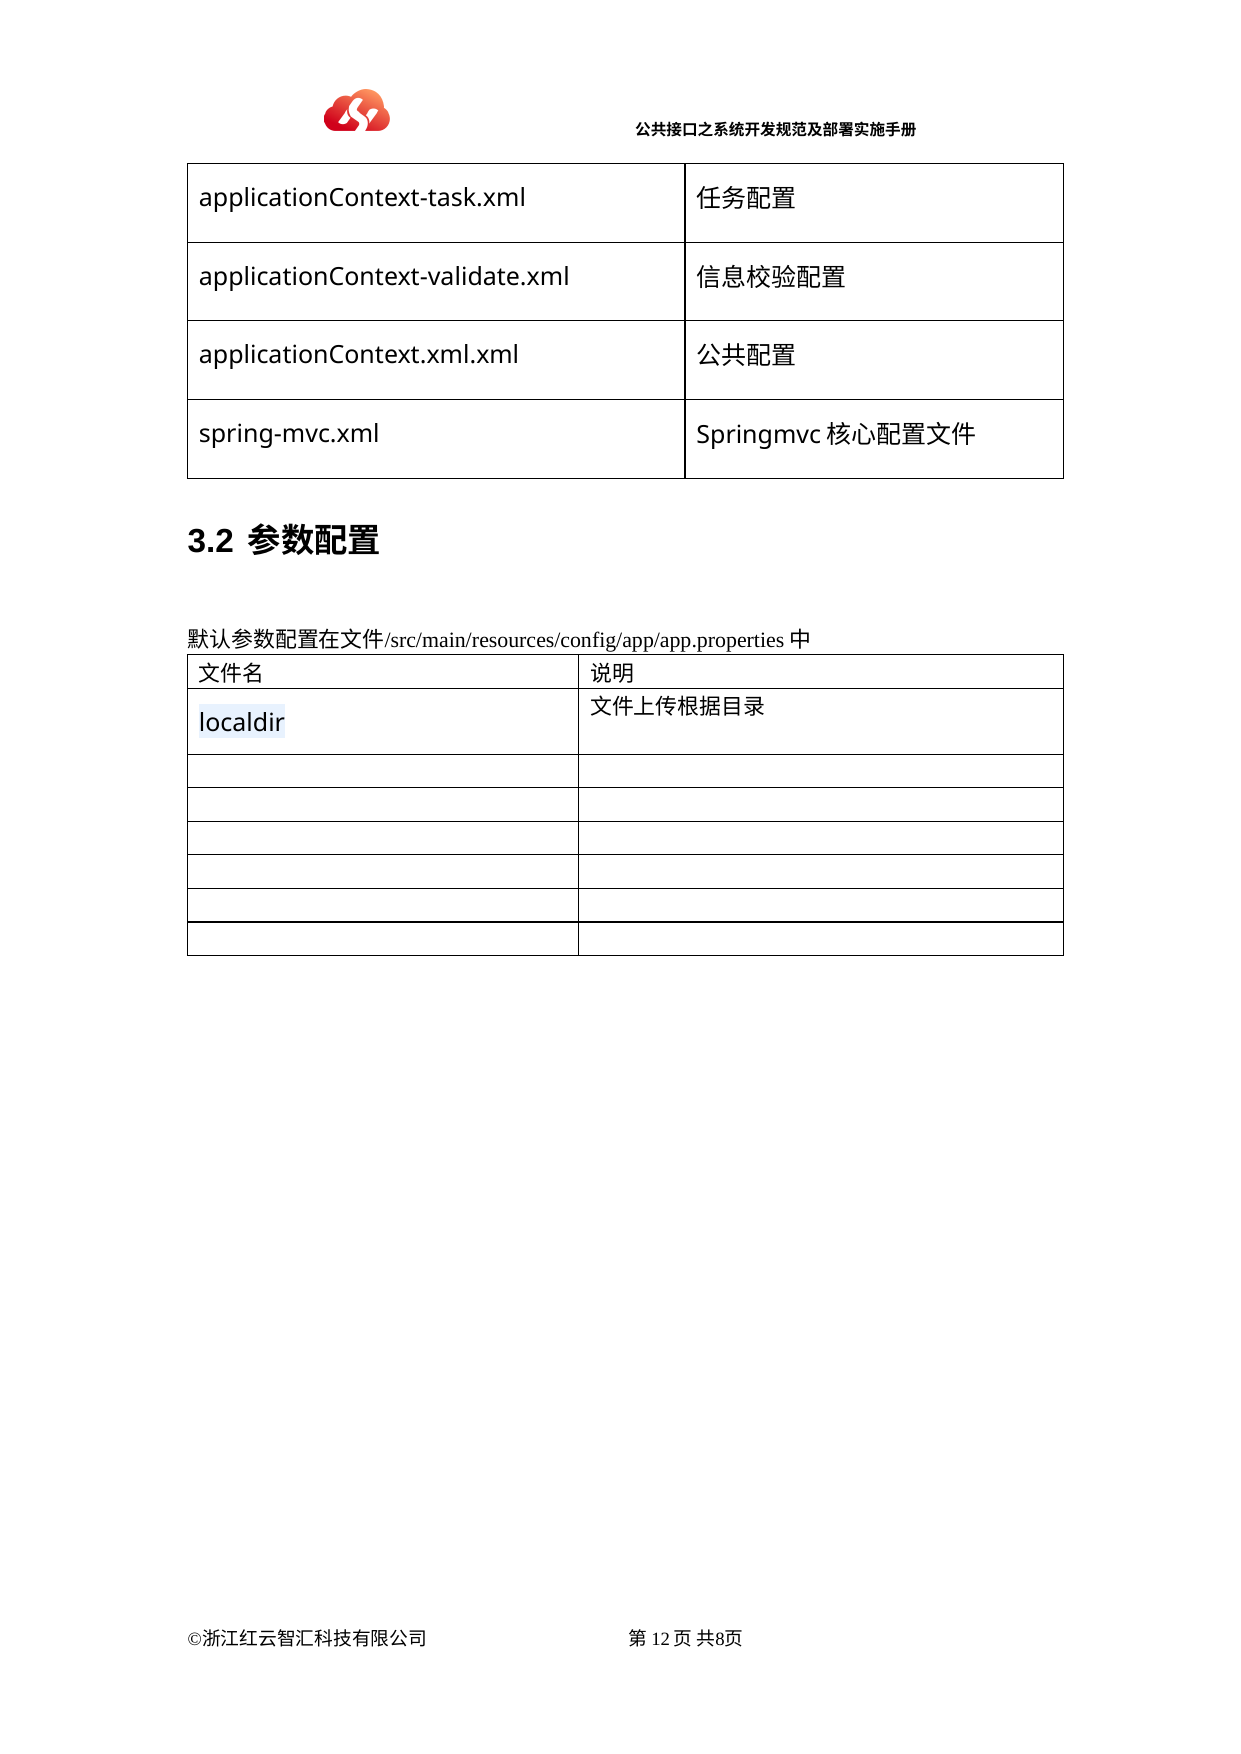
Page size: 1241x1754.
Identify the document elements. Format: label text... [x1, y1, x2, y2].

table_cell [188, 822, 578, 854]
table_cell applicationContext.xml.xml [188, 321, 684, 399]
table_cell Springmvc核心配置文件 [686, 400, 1063, 477]
table_cell [579, 923, 1063, 955]
table_cell [188, 788, 578, 821]
table_header 说明 [579, 655, 1063, 688]
table_cell applicationContext-task.xml [188, 164, 684, 242]
table_cell [579, 889, 1063, 921]
table_cell spring-mvc.xml [188, 400, 684, 477]
table_cell [579, 822, 1063, 854]
table_cell [188, 755, 578, 787]
table_cell 任务配置 [686, 164, 1063, 242]
table_cell 文件上传根据目录 [579, 689, 1063, 754]
table_cell 公共配置 [686, 321, 1063, 399]
table_cell 信息校验配置 [686, 243, 1063, 320]
table_cell [579, 755, 1063, 787]
table_cell [188, 855, 578, 888]
table_cell localdir [188, 689, 578, 754]
text 默认参数配置在文件/src/main/resources/config/app/app.properties中 [187, 622, 1053, 654]
table_cell [188, 889, 578, 921]
picture [324, 88, 395, 136]
table_cell [579, 788, 1063, 821]
subtitle 参数配置 [187, 506, 1053, 571]
table_header 文件名 [188, 655, 578, 688]
table_cell applicationContext-validate.xml [188, 243, 684, 320]
table_cell [579, 855, 1063, 888]
table_cell [188, 923, 578, 955]
